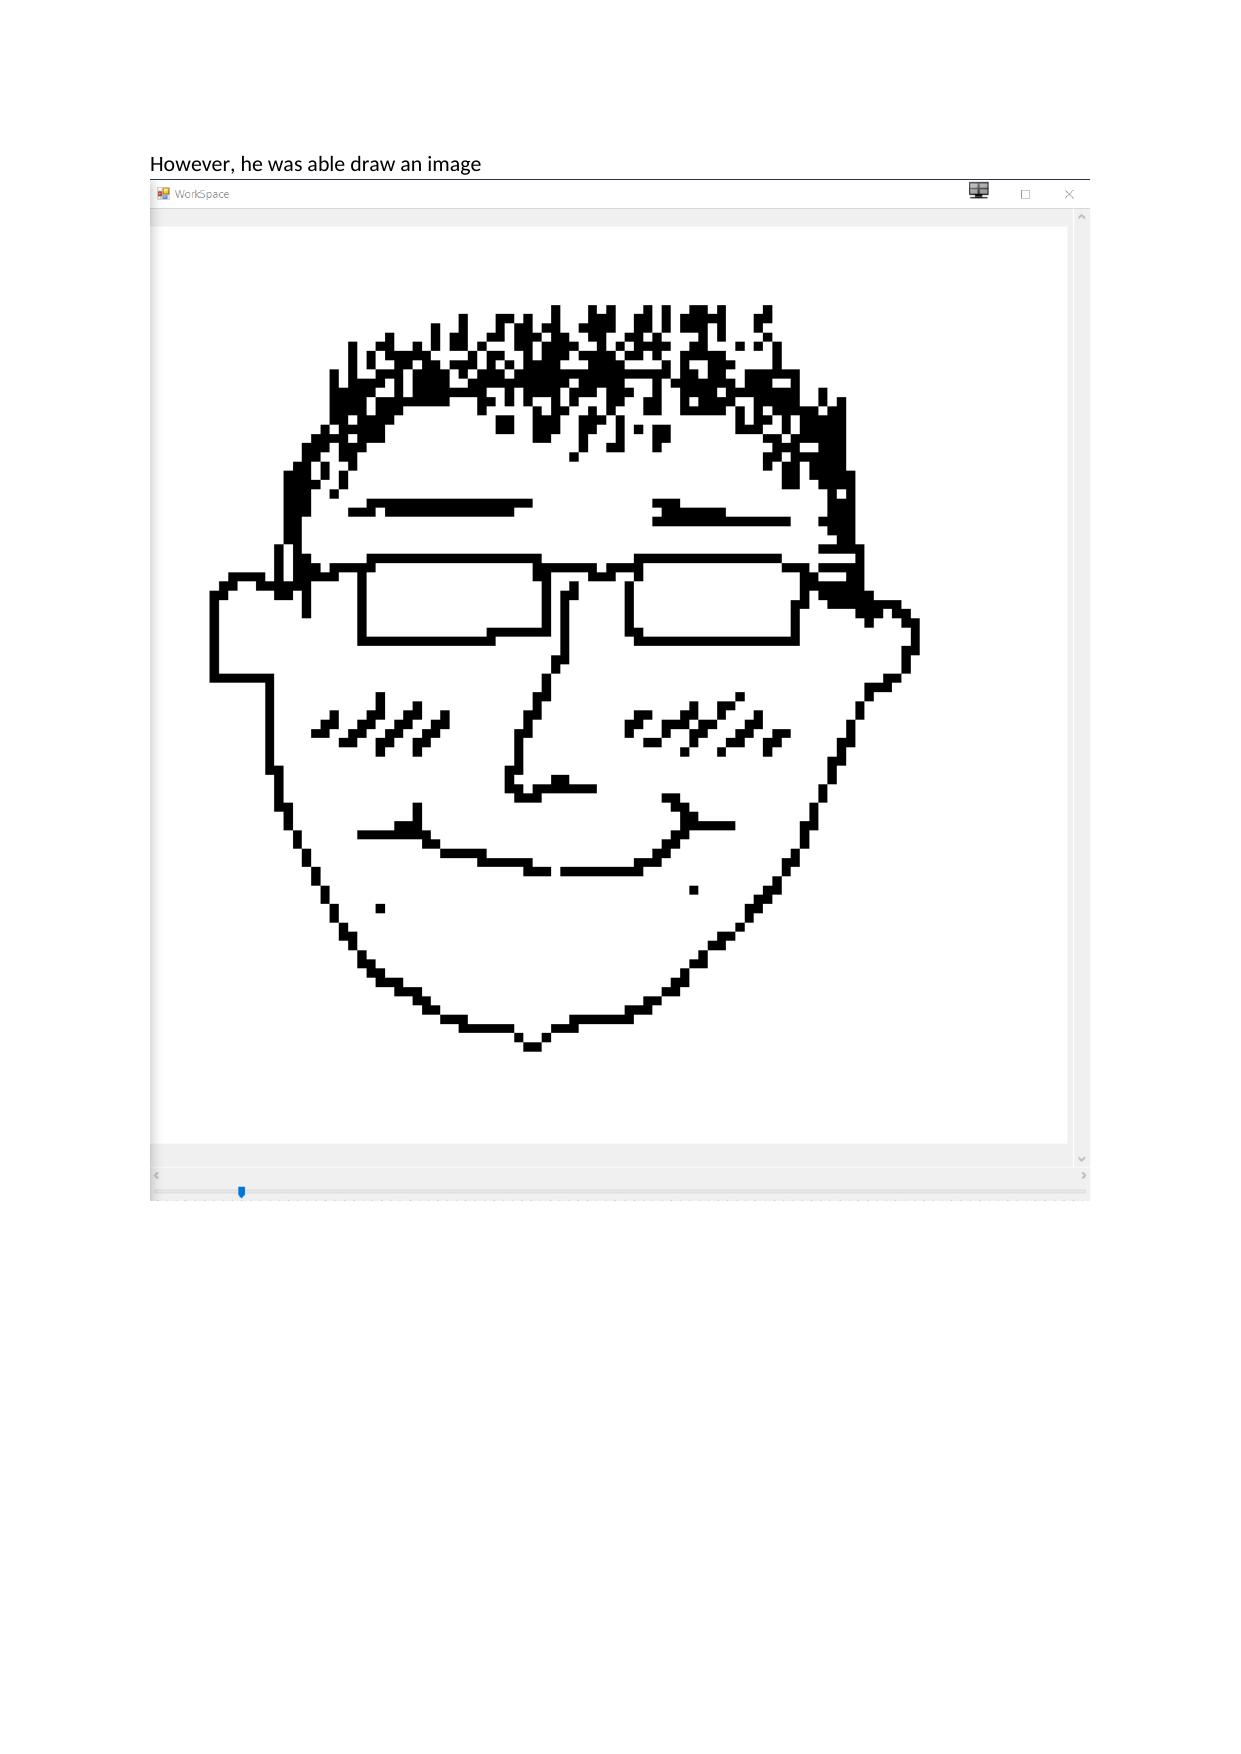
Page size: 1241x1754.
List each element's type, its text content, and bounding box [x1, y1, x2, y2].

picture [150, 179, 1091, 1201]
text However, he was able draw an image [150, 150, 1090, 179]
